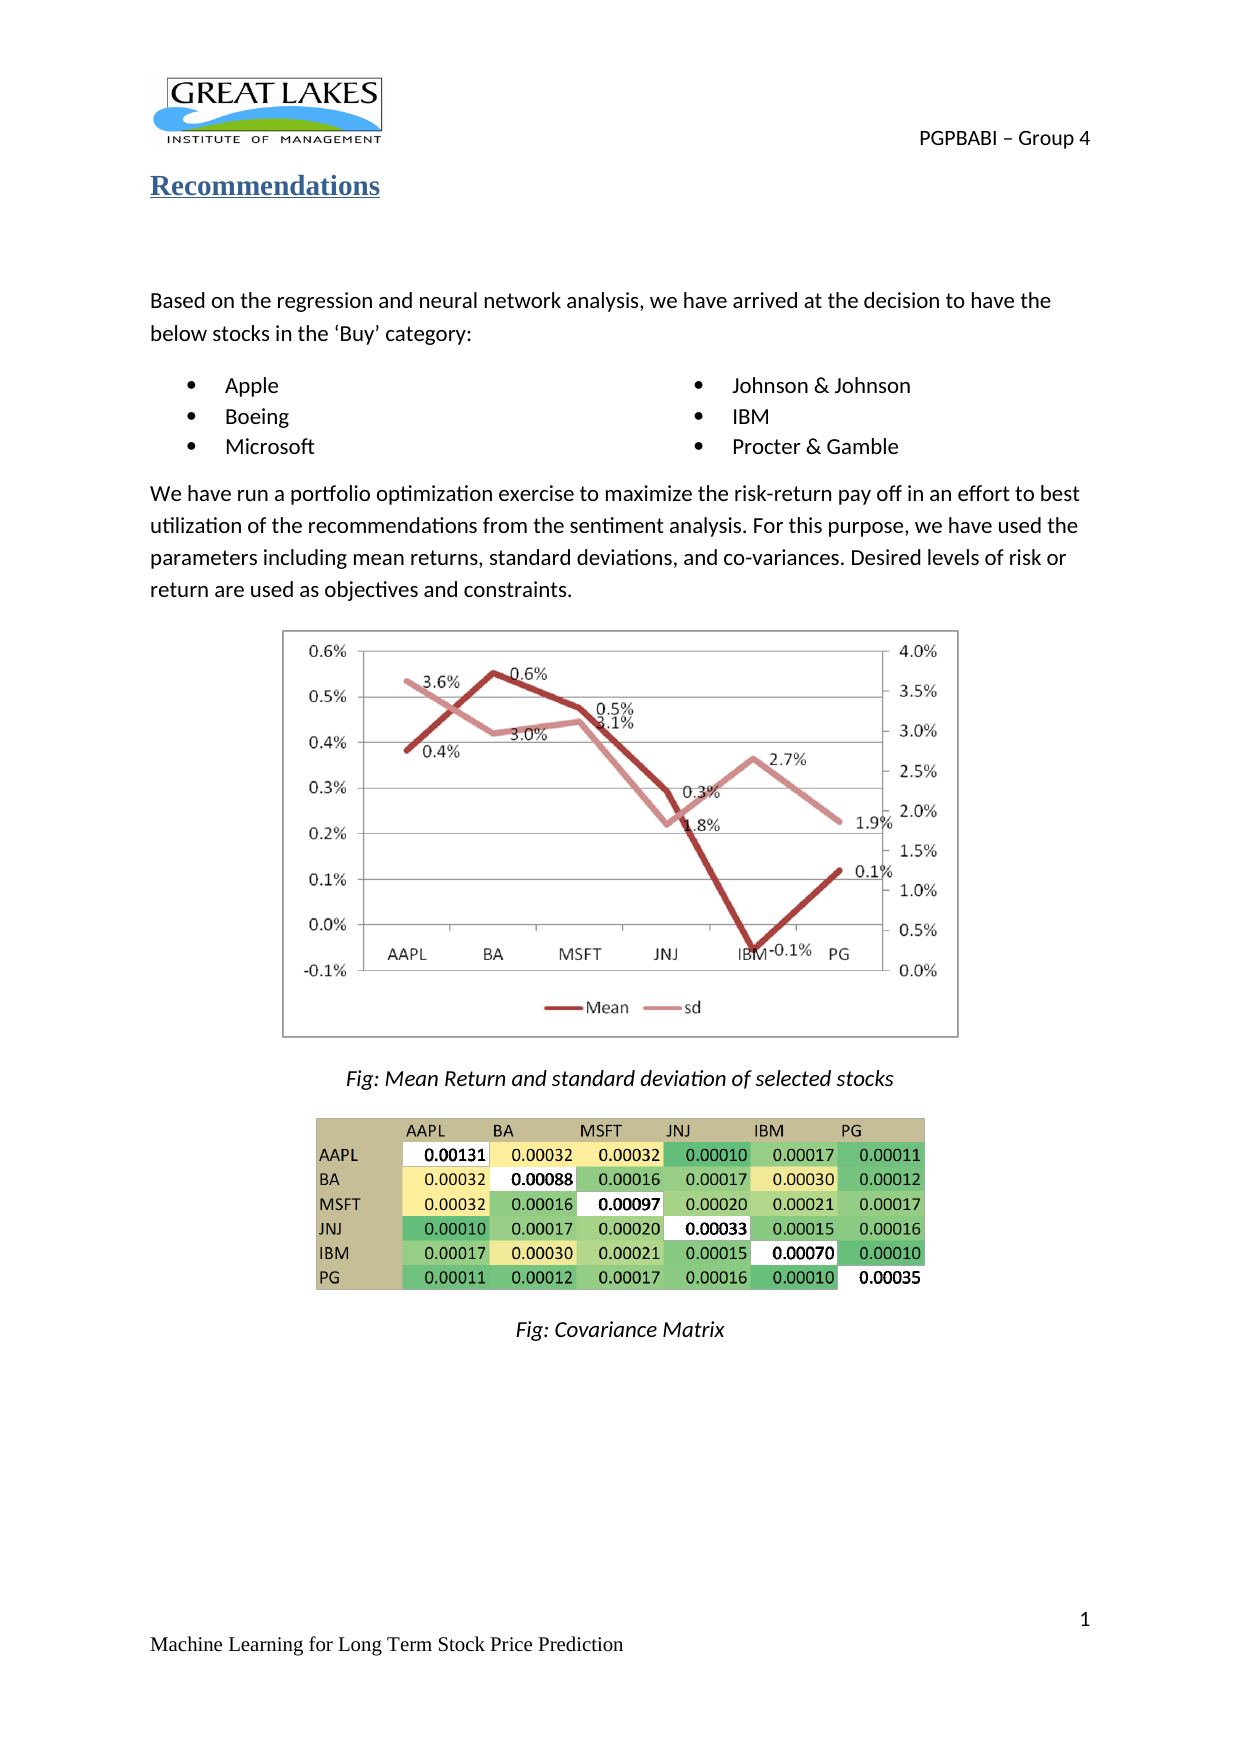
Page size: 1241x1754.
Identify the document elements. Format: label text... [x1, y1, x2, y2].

picture [280, 628, 960, 1039]
picture [314, 1116, 926, 1291]
text We have run a portfolio optimization exercise to maximize the risk-return pay off in an effort to best utilization of the recommendations from the sentiment analysis. For this purpose, we have used the parameters including mean returns, standard deviations, and co-variances. Desired levels of risk or return are used as objectives and constraints. [150, 479, 1090, 603]
picture [150, 73, 386, 146]
subtitle Recommendations [150, 168, 1090, 201]
text Fig: Mean Return and standard deviation of selected stocks [150, 1064, 1090, 1092]
list Microsoft [187, 432, 583, 460]
text Based on the regression and neural network analysis, we have arrived at the decision to have the below stocks in the ‘Buy’ category: [150, 254, 1090, 347]
list IBM [694, 402, 1090, 430]
list Procter & Gamble [694, 432, 1090, 460]
list Boeing [187, 402, 583, 430]
text Fig: Covariance Matrix [150, 1316, 1090, 1344]
list Johnson & Johnson [694, 372, 1090, 400]
list Apple [187, 372, 583, 400]
